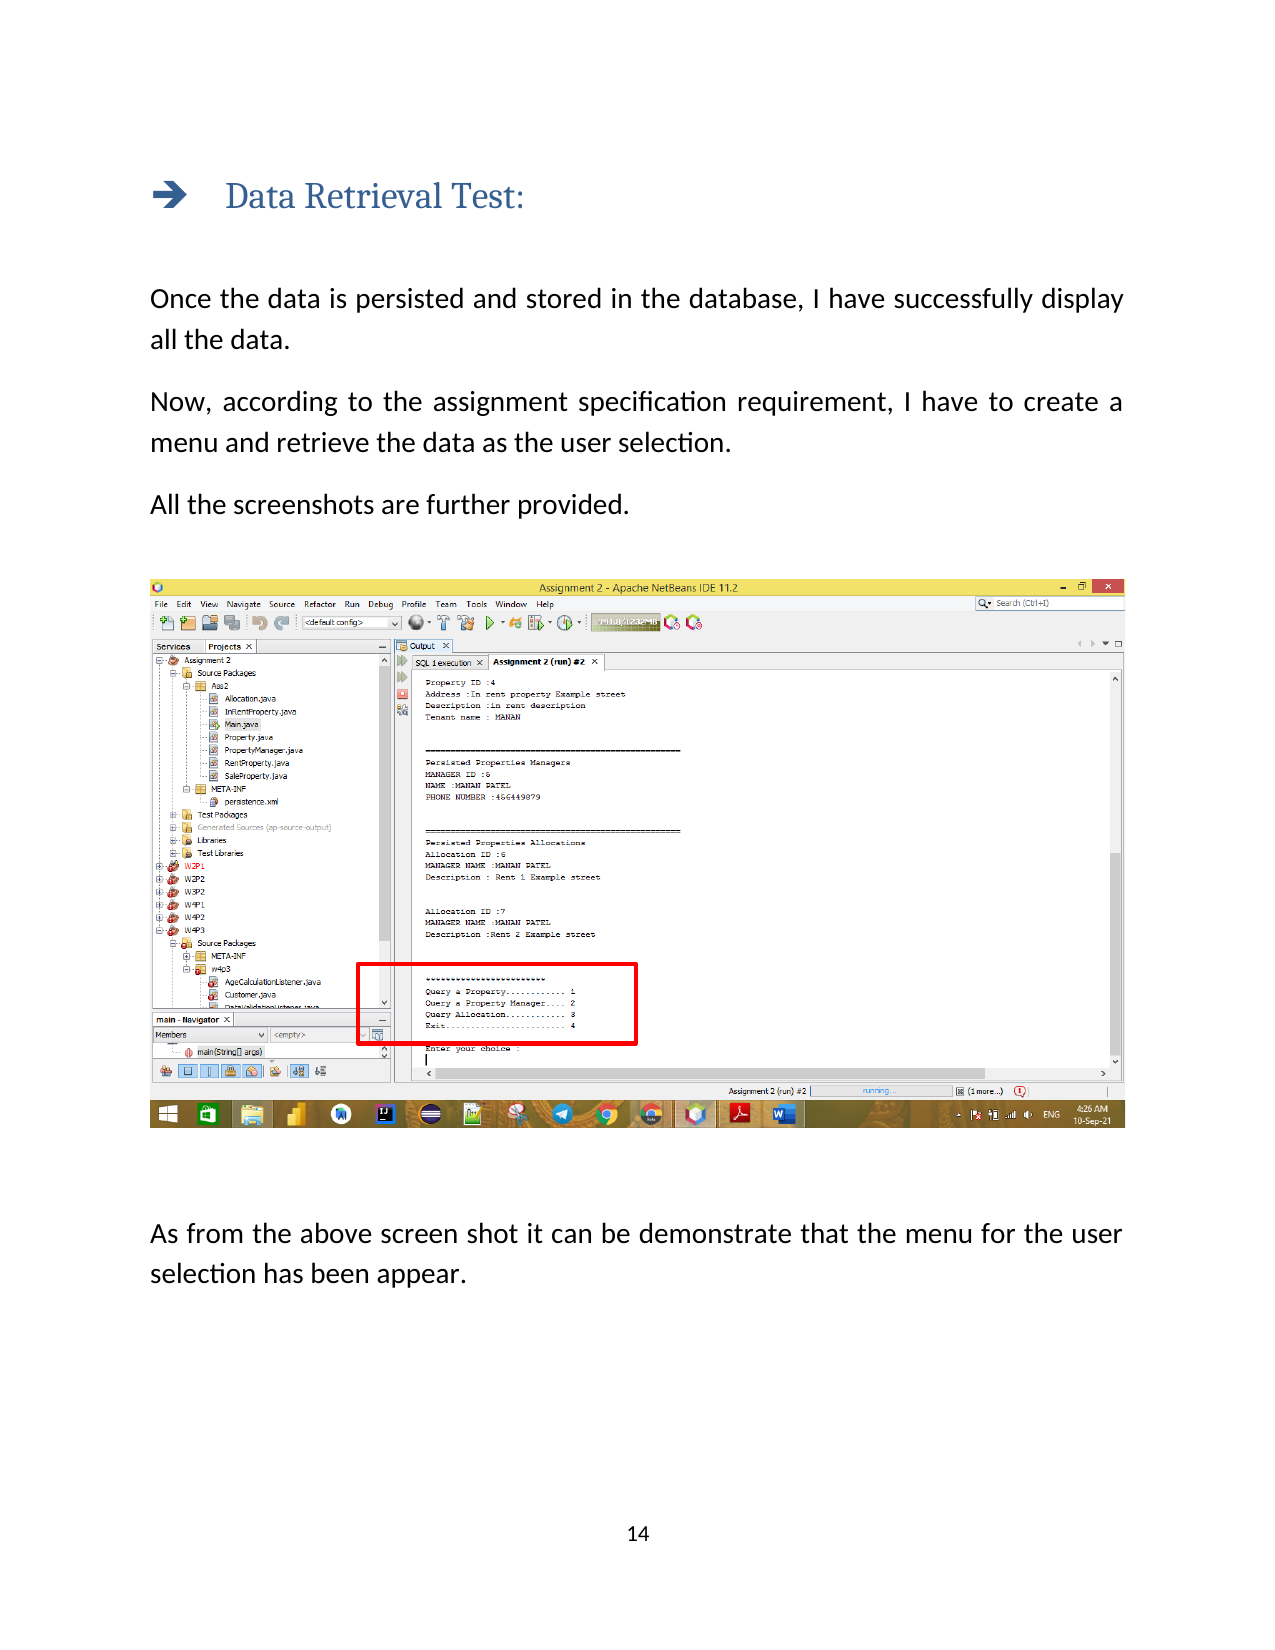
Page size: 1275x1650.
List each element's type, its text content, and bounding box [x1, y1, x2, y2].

subtitle Data Retrieval Test: [150, 175, 1125, 218]
text As from the above screen shot it can be demonstrate that the menu for the user selection has been appear. [150, 1215, 1125, 1291]
text Once the data is persisted and stored in the database, I have successfully display all the data. [150, 280, 1125, 357]
text All the screenshots are further provided. [150, 486, 1125, 521]
picture [150, 579, 1125, 1128]
text Now, according to the assignment specification requirement, I have to create a menu and retrieve the data as the user selection. [150, 383, 1125, 460]
